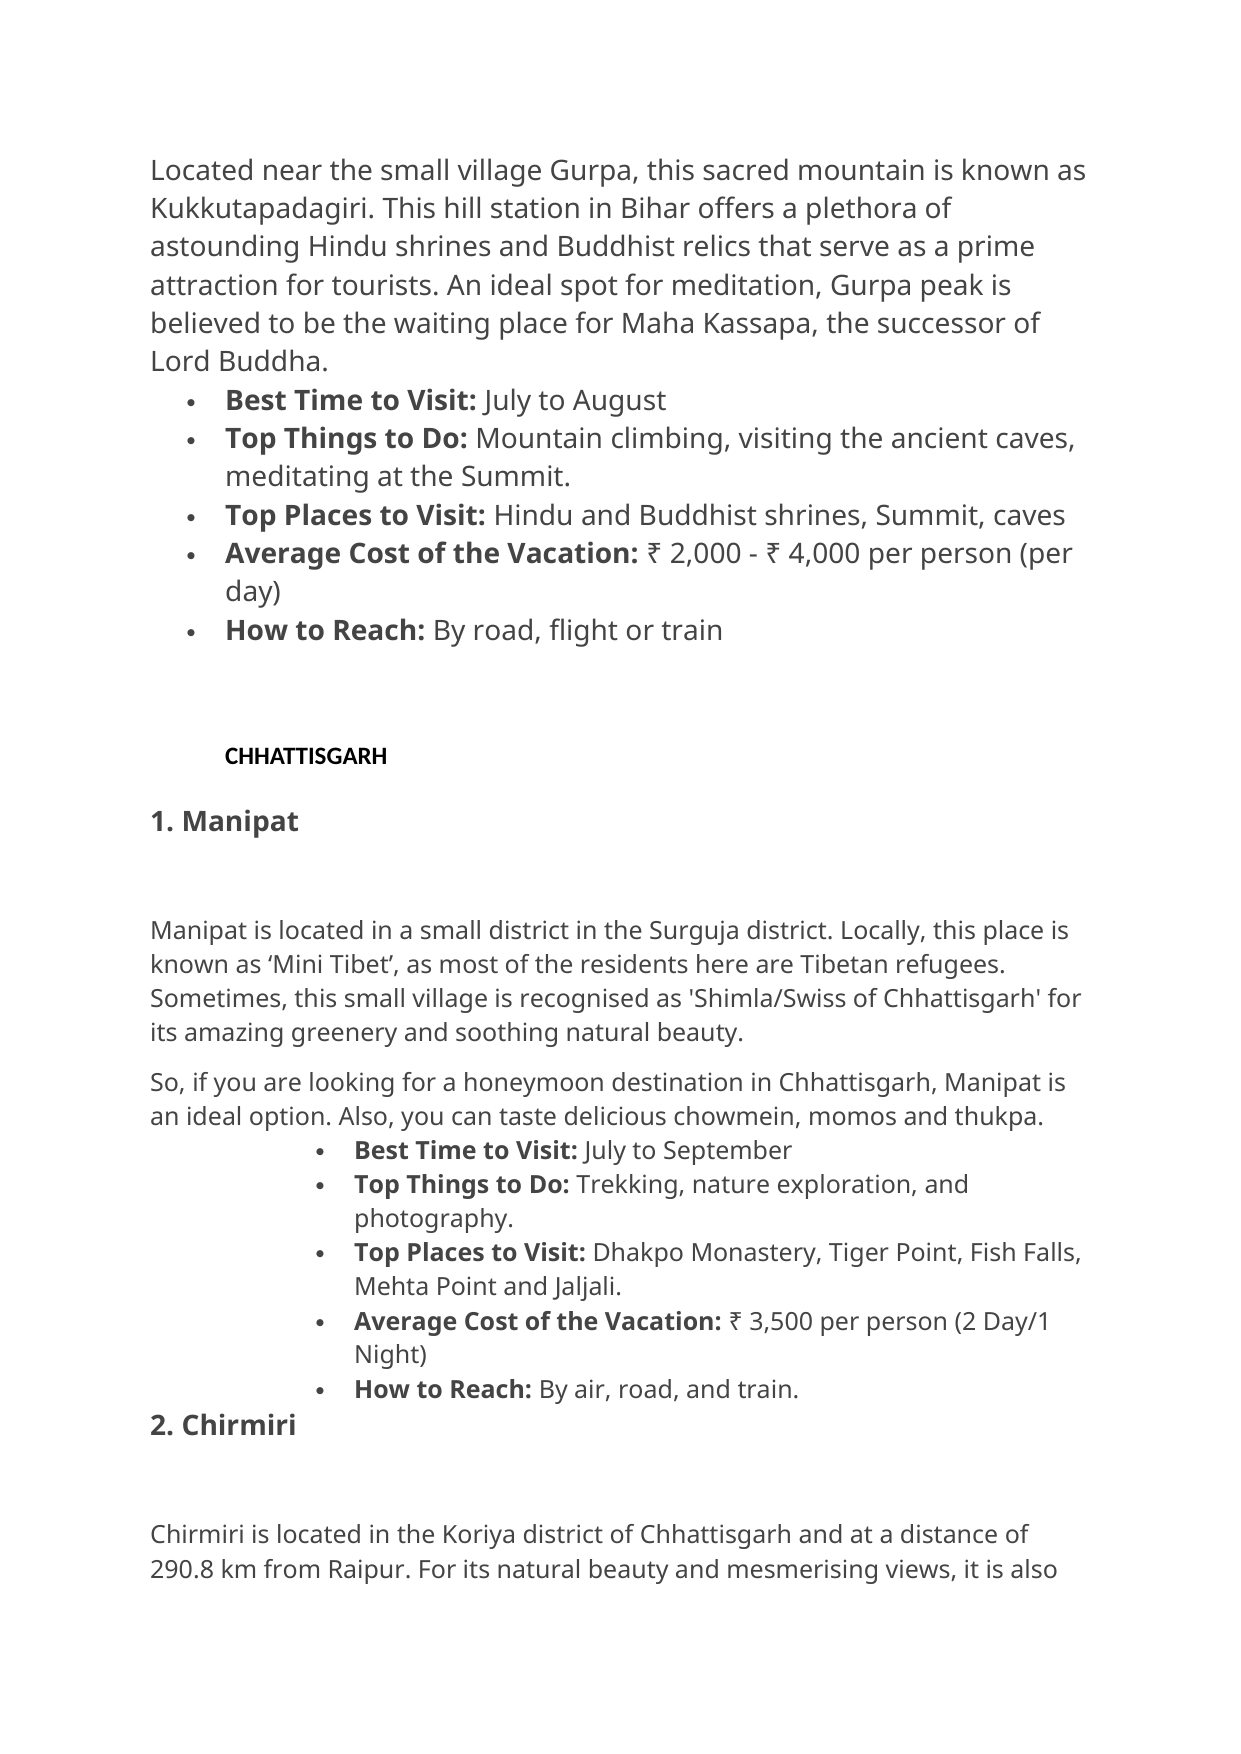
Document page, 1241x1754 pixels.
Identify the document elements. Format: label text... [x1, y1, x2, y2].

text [150, 1517, 1090, 1585]
list CHHATTISGARH [225, 740, 1090, 770]
list Top Things to Do: Mountain climbing, visiting the ancient caves, meditating at the Summit. [187, 418, 1090, 495]
list Top Things to Do: Trekking, nature exploration, and photography. [316, 1167, 1090, 1235]
text 1. Manipat [150, 801, 1090, 839]
list Average Cost of the Vacation: ₹ 3,500 per person (2 Day/1 Night) [316, 1303, 1090, 1371]
list Top Places to Visit: Hindu and Buddhist shrines, Summit, caves [187, 495, 1090, 533]
list How to Reach: By air, road, and train. [316, 1371, 1090, 1405]
list How to Reach: By road, flight or train [187, 610, 1090, 648]
text Located near the small village Gurpa, this sacred mountain is known as Kukkutapadagiri. This hill station in Bihar offers a plethora of astounding Hindu shrines and Buddhist relics that serve as a prime attraction for tourists. An ideal spot for meditation, Gurpa peak is believed to be the waiting place for Maha Kassapa, the successor of Lord Buddha. [150, 150, 1090, 380]
list Best Time to Visit: July to August [187, 380, 1090, 418]
list Best Time to Visit: July to September [316, 1133, 1090, 1167]
text 2. Chirmiri [150, 1405, 1090, 1444]
text Manipat is located in a small district in the Surguja district. Locally, this place is known as ‘Mini Tibet’, as most of the residents here are Tibetan refugees. Sometimes, this small village is recognised as 'Shimla/Swiss of Chhattisgarh' for its amazing greenery and soothing natural beauty. [150, 913, 1090, 1049]
list Average Cost of the Vacation: ₹ 2,000 - ₹ 4,000 per person (per day) [187, 533, 1090, 610]
list Top Places to Visit: Dhakpo Monastery, Tiger Point, Fish Falls, Mehta Point and Jaljali. [316, 1235, 1090, 1303]
text So, if you are looking for a honeymoon destination in Chhattisgarh, Manipat is an ideal option. Also, you can taste delicious chowmein, momos and thukpa. [150, 1065, 1090, 1133]
